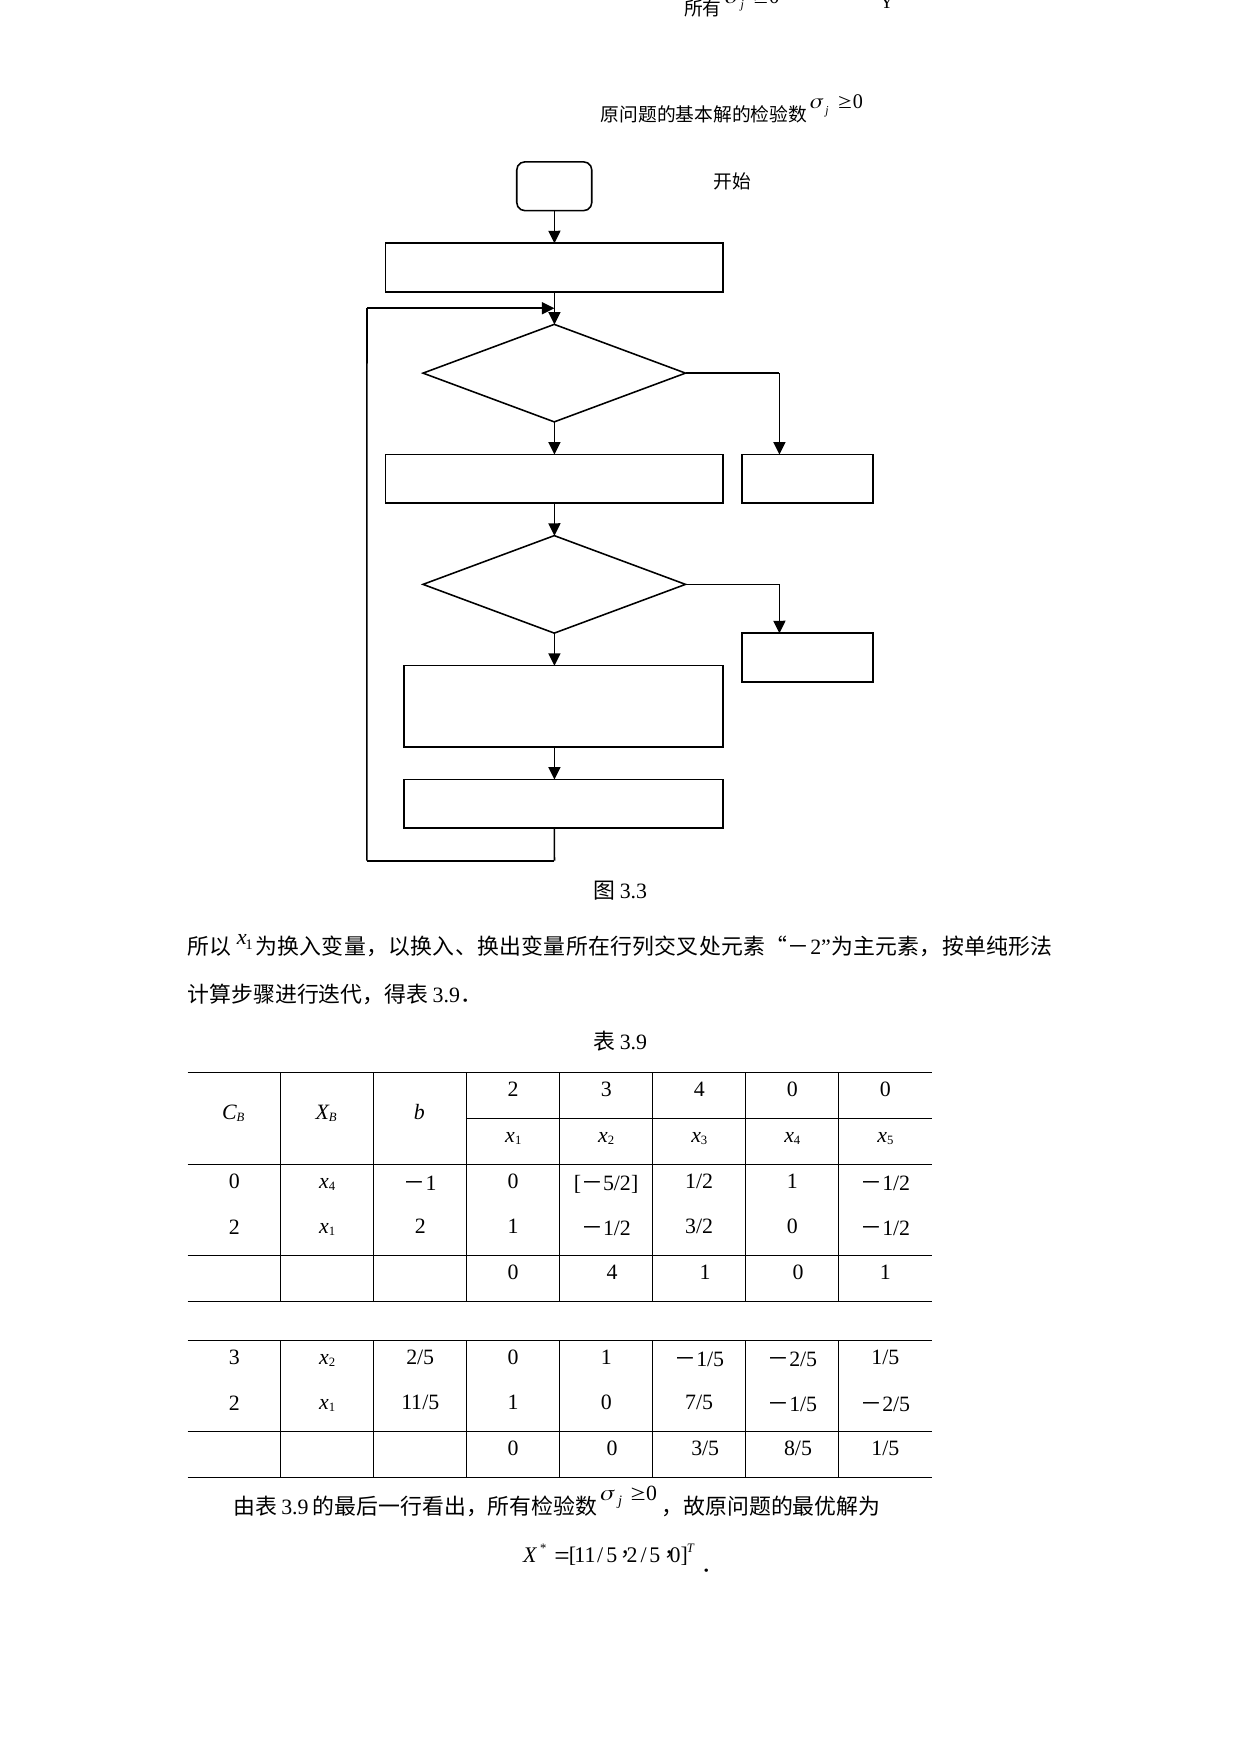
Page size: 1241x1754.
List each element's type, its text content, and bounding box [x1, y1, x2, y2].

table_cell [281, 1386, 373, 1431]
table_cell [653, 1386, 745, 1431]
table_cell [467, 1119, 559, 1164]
text 由表3.9的最后一行看出，所有检验数，故原问题的最优解为 [187, 1478, 1053, 1521]
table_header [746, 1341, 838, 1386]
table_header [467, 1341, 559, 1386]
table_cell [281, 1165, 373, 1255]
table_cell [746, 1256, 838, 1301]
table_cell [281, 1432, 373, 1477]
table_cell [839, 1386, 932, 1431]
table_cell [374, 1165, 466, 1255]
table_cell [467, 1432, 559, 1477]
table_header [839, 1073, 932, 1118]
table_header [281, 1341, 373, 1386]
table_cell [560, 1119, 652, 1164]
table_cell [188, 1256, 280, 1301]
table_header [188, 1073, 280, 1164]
text 表3.9 [187, 1024, 1053, 1056]
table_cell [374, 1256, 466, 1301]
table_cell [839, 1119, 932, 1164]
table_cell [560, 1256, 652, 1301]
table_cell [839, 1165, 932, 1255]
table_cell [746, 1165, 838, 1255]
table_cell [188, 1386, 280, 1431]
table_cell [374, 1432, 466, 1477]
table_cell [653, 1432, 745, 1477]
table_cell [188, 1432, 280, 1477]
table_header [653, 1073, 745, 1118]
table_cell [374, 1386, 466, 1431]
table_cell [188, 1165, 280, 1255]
text 所以为换入变量，以换入、换出变量所在行列交叉处元素“－2”为主元素，按单纯形法计算步骤进行迭代，得表3.9． [187, 921, 1053, 1008]
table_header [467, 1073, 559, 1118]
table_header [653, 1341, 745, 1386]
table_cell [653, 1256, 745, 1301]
text 图3.3 [187, 873, 1053, 906]
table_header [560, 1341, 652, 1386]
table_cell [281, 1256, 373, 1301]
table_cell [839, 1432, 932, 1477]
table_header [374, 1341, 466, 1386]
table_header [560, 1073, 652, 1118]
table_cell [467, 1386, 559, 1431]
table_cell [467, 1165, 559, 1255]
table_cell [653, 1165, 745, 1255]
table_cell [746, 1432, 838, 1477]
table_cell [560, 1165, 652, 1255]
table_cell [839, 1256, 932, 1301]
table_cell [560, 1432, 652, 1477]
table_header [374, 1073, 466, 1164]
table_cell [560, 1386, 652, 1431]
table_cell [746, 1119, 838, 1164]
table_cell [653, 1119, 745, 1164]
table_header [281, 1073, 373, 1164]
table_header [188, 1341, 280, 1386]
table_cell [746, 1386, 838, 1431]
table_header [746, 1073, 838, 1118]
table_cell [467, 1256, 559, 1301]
text ． [187, 1537, 1053, 1579]
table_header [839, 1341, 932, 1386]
